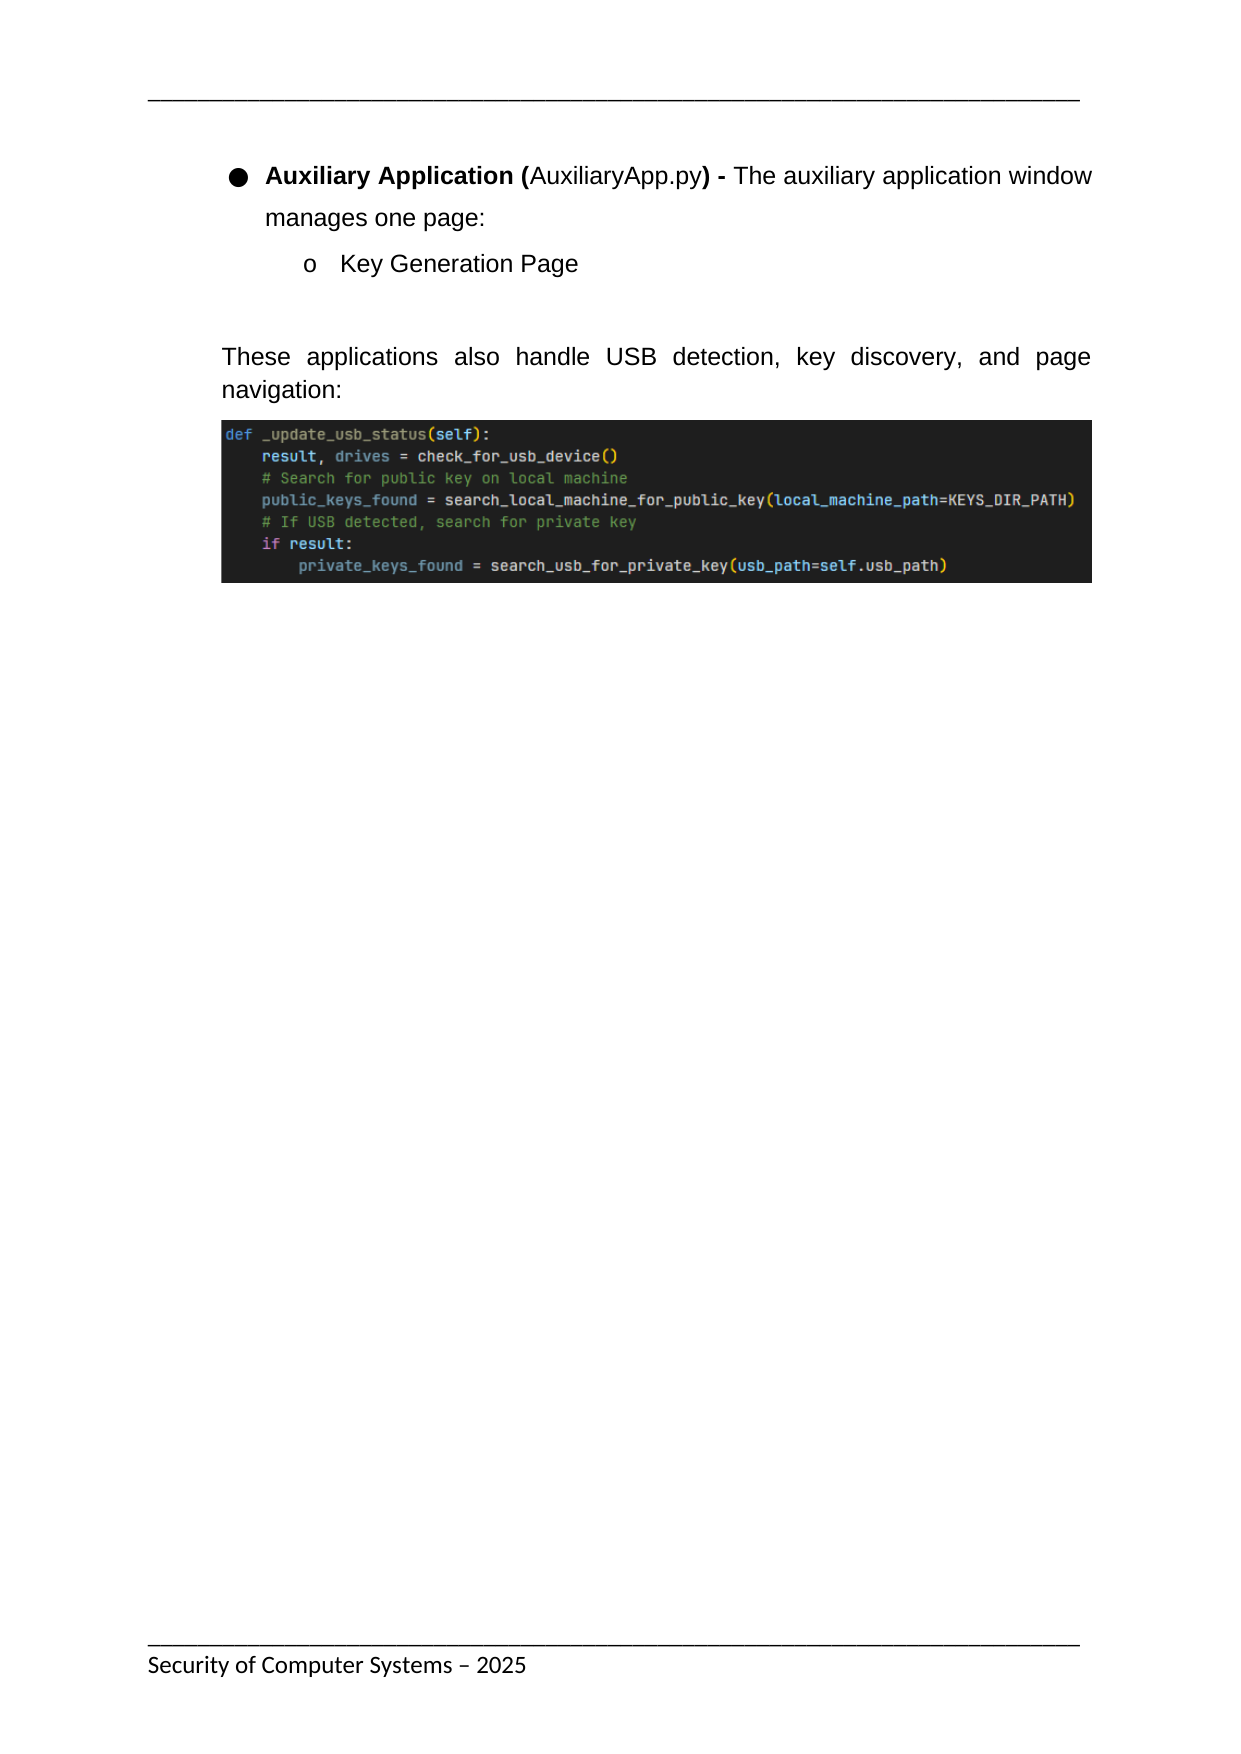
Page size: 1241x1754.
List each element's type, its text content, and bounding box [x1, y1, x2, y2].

text These applications also handle USB detection, key discovery, and page navigation: [221, 342, 1093, 404]
list Auxiliary Application (AuxiliaryApp.py) - The auxiliary application window manages one page: [227, 148, 1093, 232]
picture [221, 420, 1092, 583]
list Key Generation Page [302, 249, 1093, 279]
